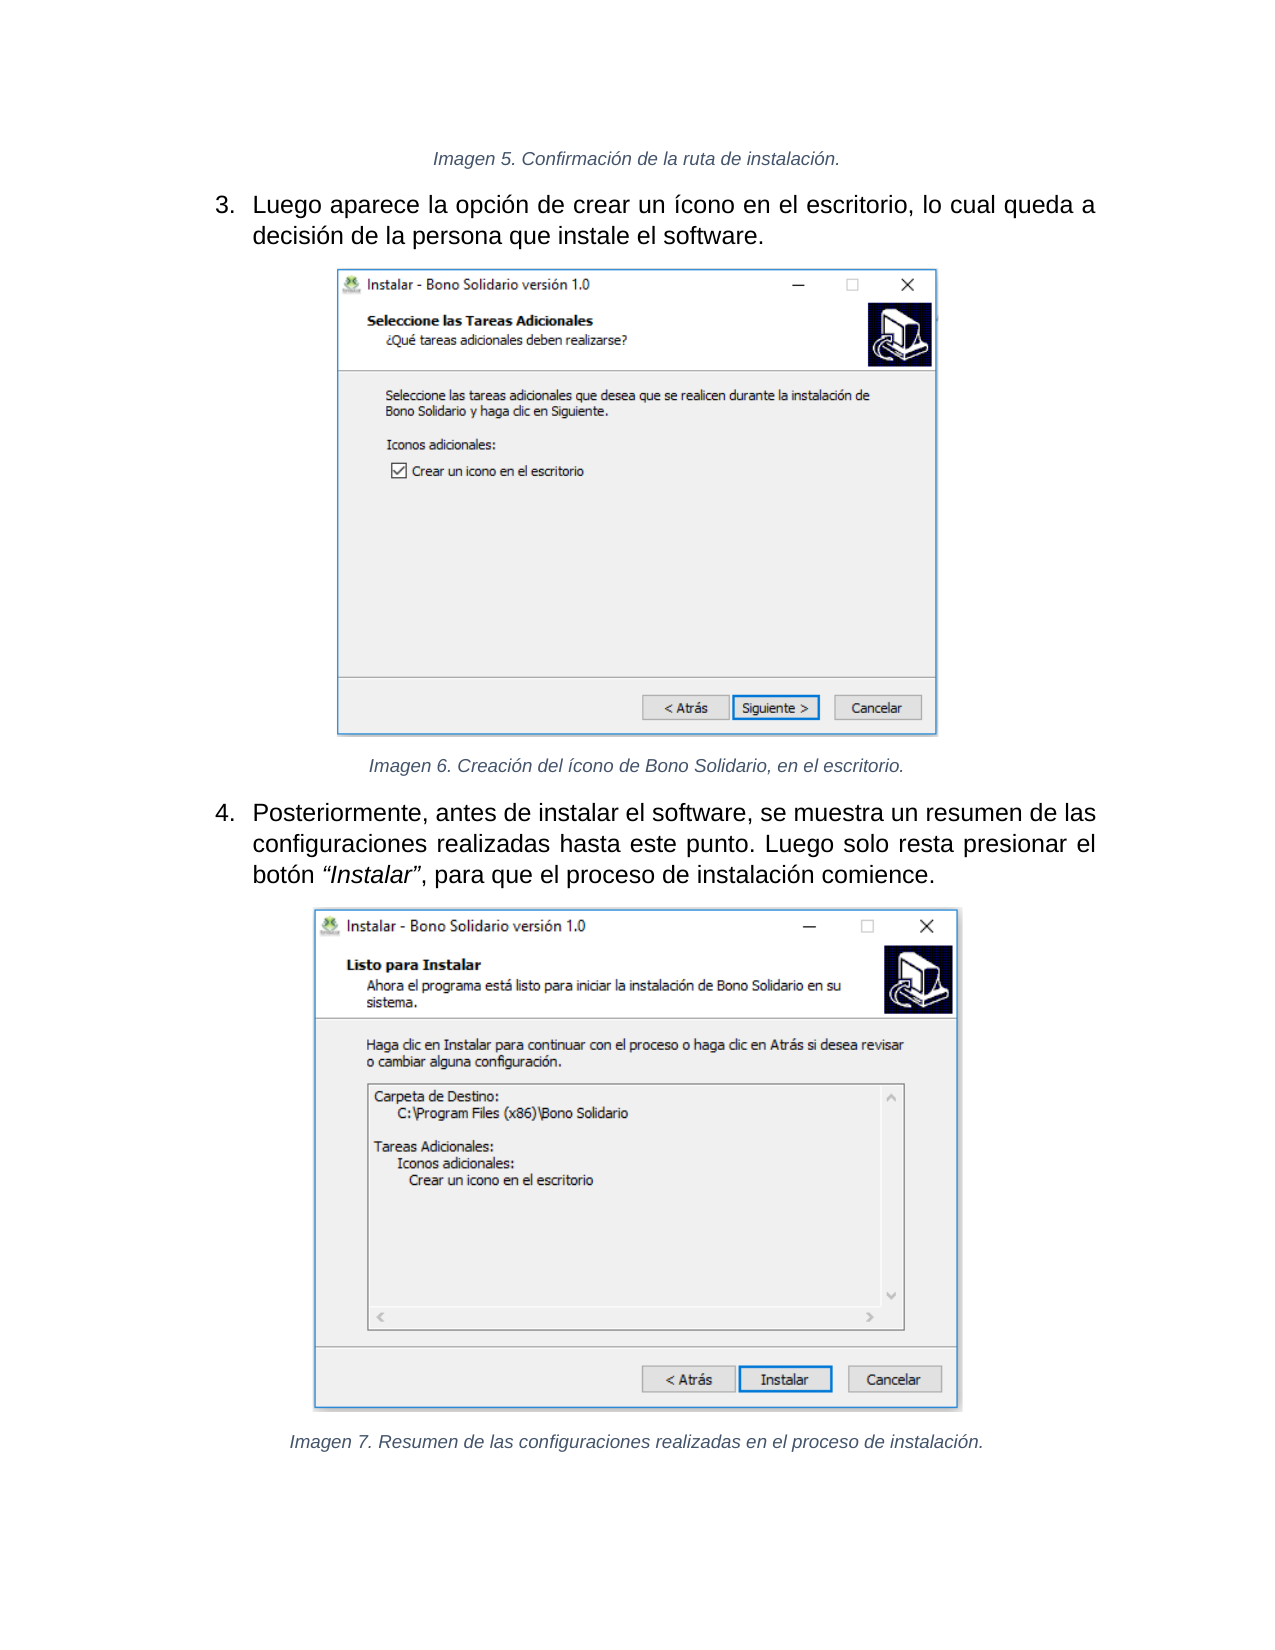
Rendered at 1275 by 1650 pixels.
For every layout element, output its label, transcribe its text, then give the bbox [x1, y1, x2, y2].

picture [336, 268, 939, 737]
picture [312, 907, 963, 1412]
list Luego aparece la opción de crear un ícono en el escritorio, lo cual queda a decisión de la persona que instale el software. [215, 190, 1098, 250]
list Posteriormente, antes de instalar el software, se muestra un resumen de las configuraciones realizadas hasta este punto. Luego solo resta presionar el botón “Instalar”, para que el proceso de instalación comience. [215, 797, 1098, 888]
